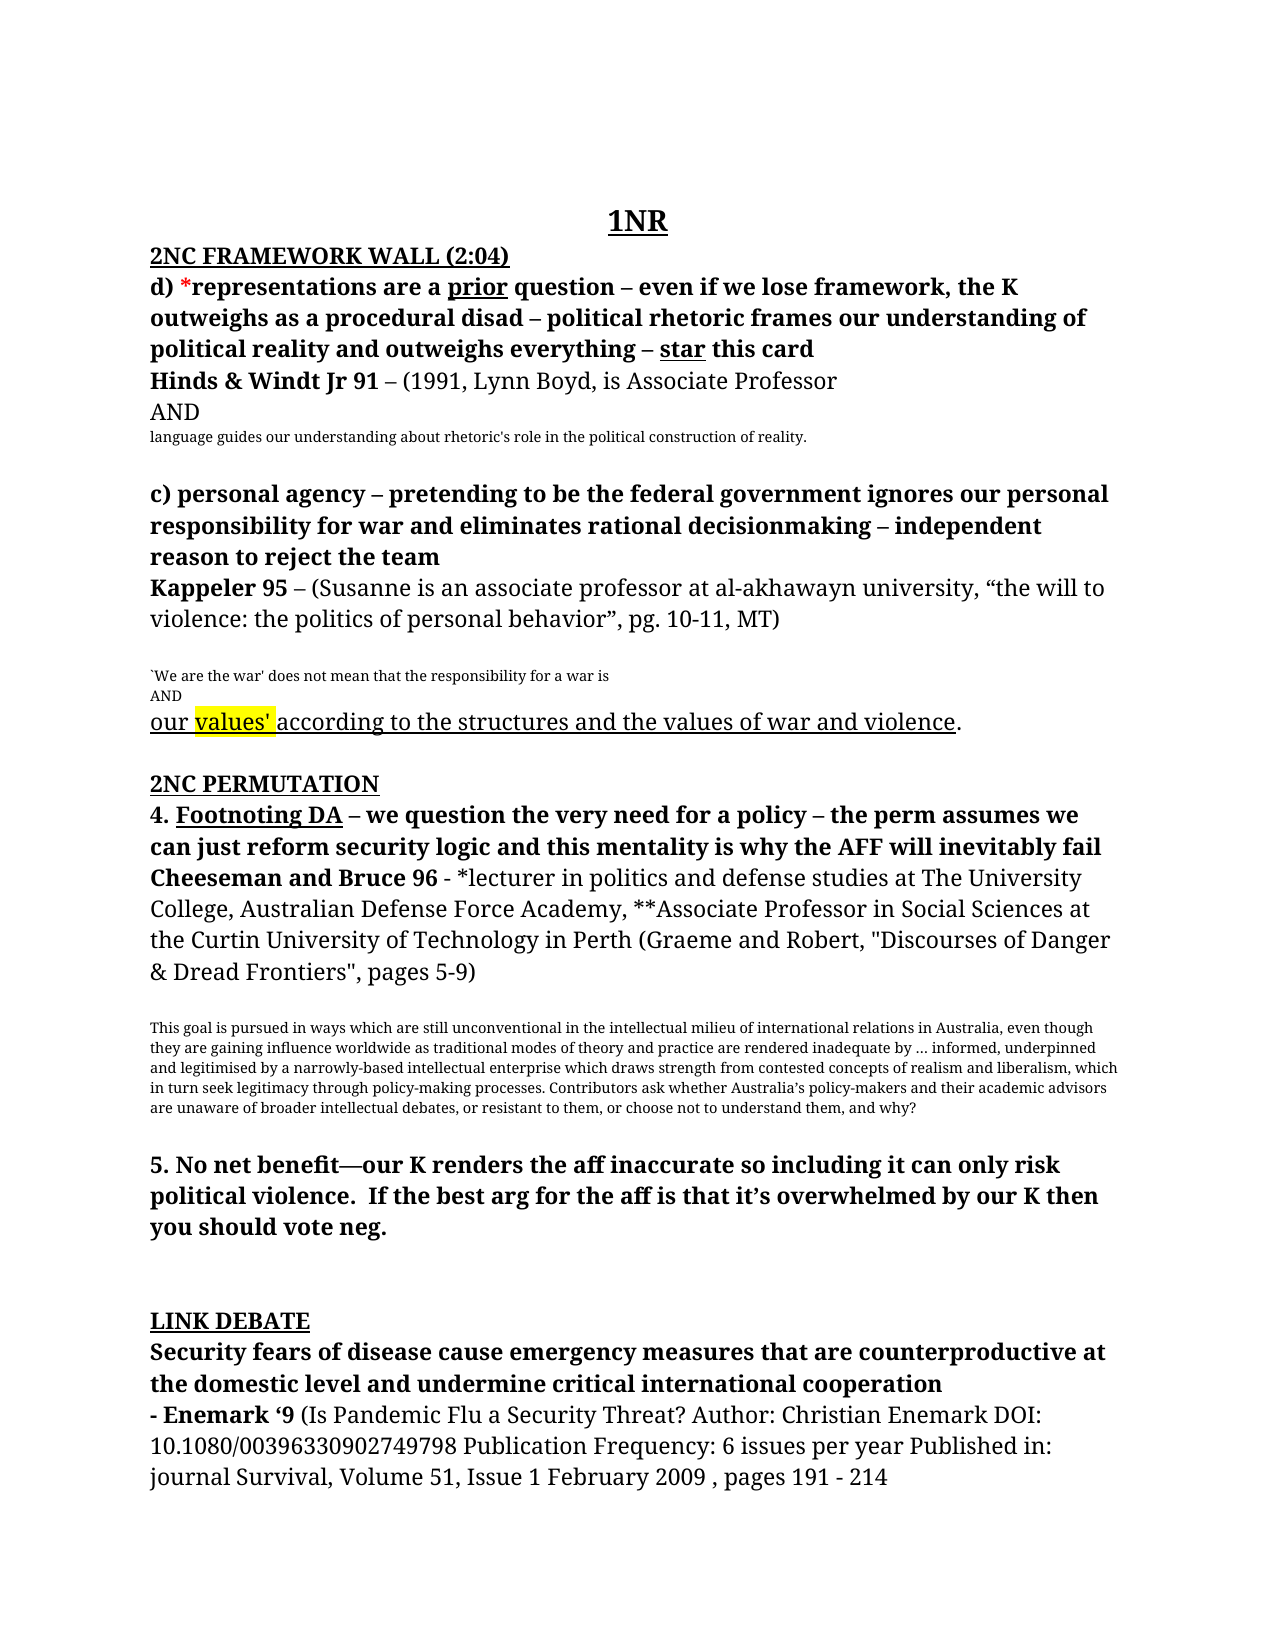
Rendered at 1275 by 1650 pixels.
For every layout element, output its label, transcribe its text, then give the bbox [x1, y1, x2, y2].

subtitle 1nr [150, 200, 1125, 240]
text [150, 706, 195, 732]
text Security fears of disease cause emergency measures that are counterproductive at the domestic level and undermine critical international cooperation [150, 1336, 1125, 1399]
text 5. No net benefit—our K renders the aff inaccurate so including it can only risk political violence. If the best arg for the aff is that it’s overwhelmed by our K then you should vote neg. [150, 1149, 1125, 1243]
text Cheeseman and Bruce 96 - *lecturer in politics and defense studies at The University College, Australian Defense Force Academy, **Associate Professor in Social Sciences at the Curtin University of Technology in Perth (Graeme and Robert, "Discourses of Danger & Dread Frontiers", pages 5-9) [150, 862, 1125, 987]
text AND [150, 686, 1125, 706]
text our values' according to the structures and the values of war and violence. [276, 706, 1125, 737]
text Hinds & Windt Jr 91 – (1991, Lynn Boyd, is Associate Professor [150, 365, 1125, 396]
text AND [150, 396, 1125, 427]
text d) *representations are a prior question – even if we lose framework, the K outweighs as a procedural disad – political rhetoric frames our understanding of political reality and outweighs everything – star this card [150, 271, 1125, 365]
text 2NC FRAMEWORK WALL (2:04) [150, 240, 1125, 271]
text 2NC PERMUTATION [150, 768, 1125, 799]
text `We are the war' does not mean that the responsibility for a war is [150, 666, 1125, 686]
text - Enemark ‘9 (Is Pandemic Flu a Security Threat? Author: Christian Enemark DOI: 10.1080/00396330902749798 Publication Frequency: 6 issues per year Published in: journal Survival, Volume 51, Issue 1 February 2009 , pages 191 - 214 [150, 1399, 1125, 1493]
text LINK DEBATE [150, 1305, 1125, 1336]
text language guides our understanding about rhetoric's role in the political construction of reality. [150, 427, 1125, 447]
text Kappeler 95 – (Susanne is an associate professor at al-akhawayn university, “the will to violence: the politics of personal behavior”, pg. 10-11, MT) [150, 572, 1125, 634]
text This goal is pursued in ways which are still unconventional in the intellectual milieu of international relations in Australia, even though they are gaining influence worldwide as traditional modes of theory and practice are rendered inadequate by … informed, underpinned and legitimised by a narrowly-based intellectual enterprise which draws strength from contested concepts of realism and liberalism, which in turn seek legitimacy through policy-making processes. Contributors ask whether Australia’s policy-makers and their academic advisors are unaware of broader intellectual debates, or resistant to them, or choose not to understand them, and why? [150, 1018, 1125, 1118]
text 4. Footnoting DA – we question the very need for a policy – the perm assumes we can just reform security logic and this mentality is why the AFF will inevitably fail [150, 799, 1125, 862]
text c) personal agency – pretending to be the federal government ignores our personal responsibility for war and eliminates rational decisionmaking – independent reason to reject the team [150, 478, 1125, 572]
